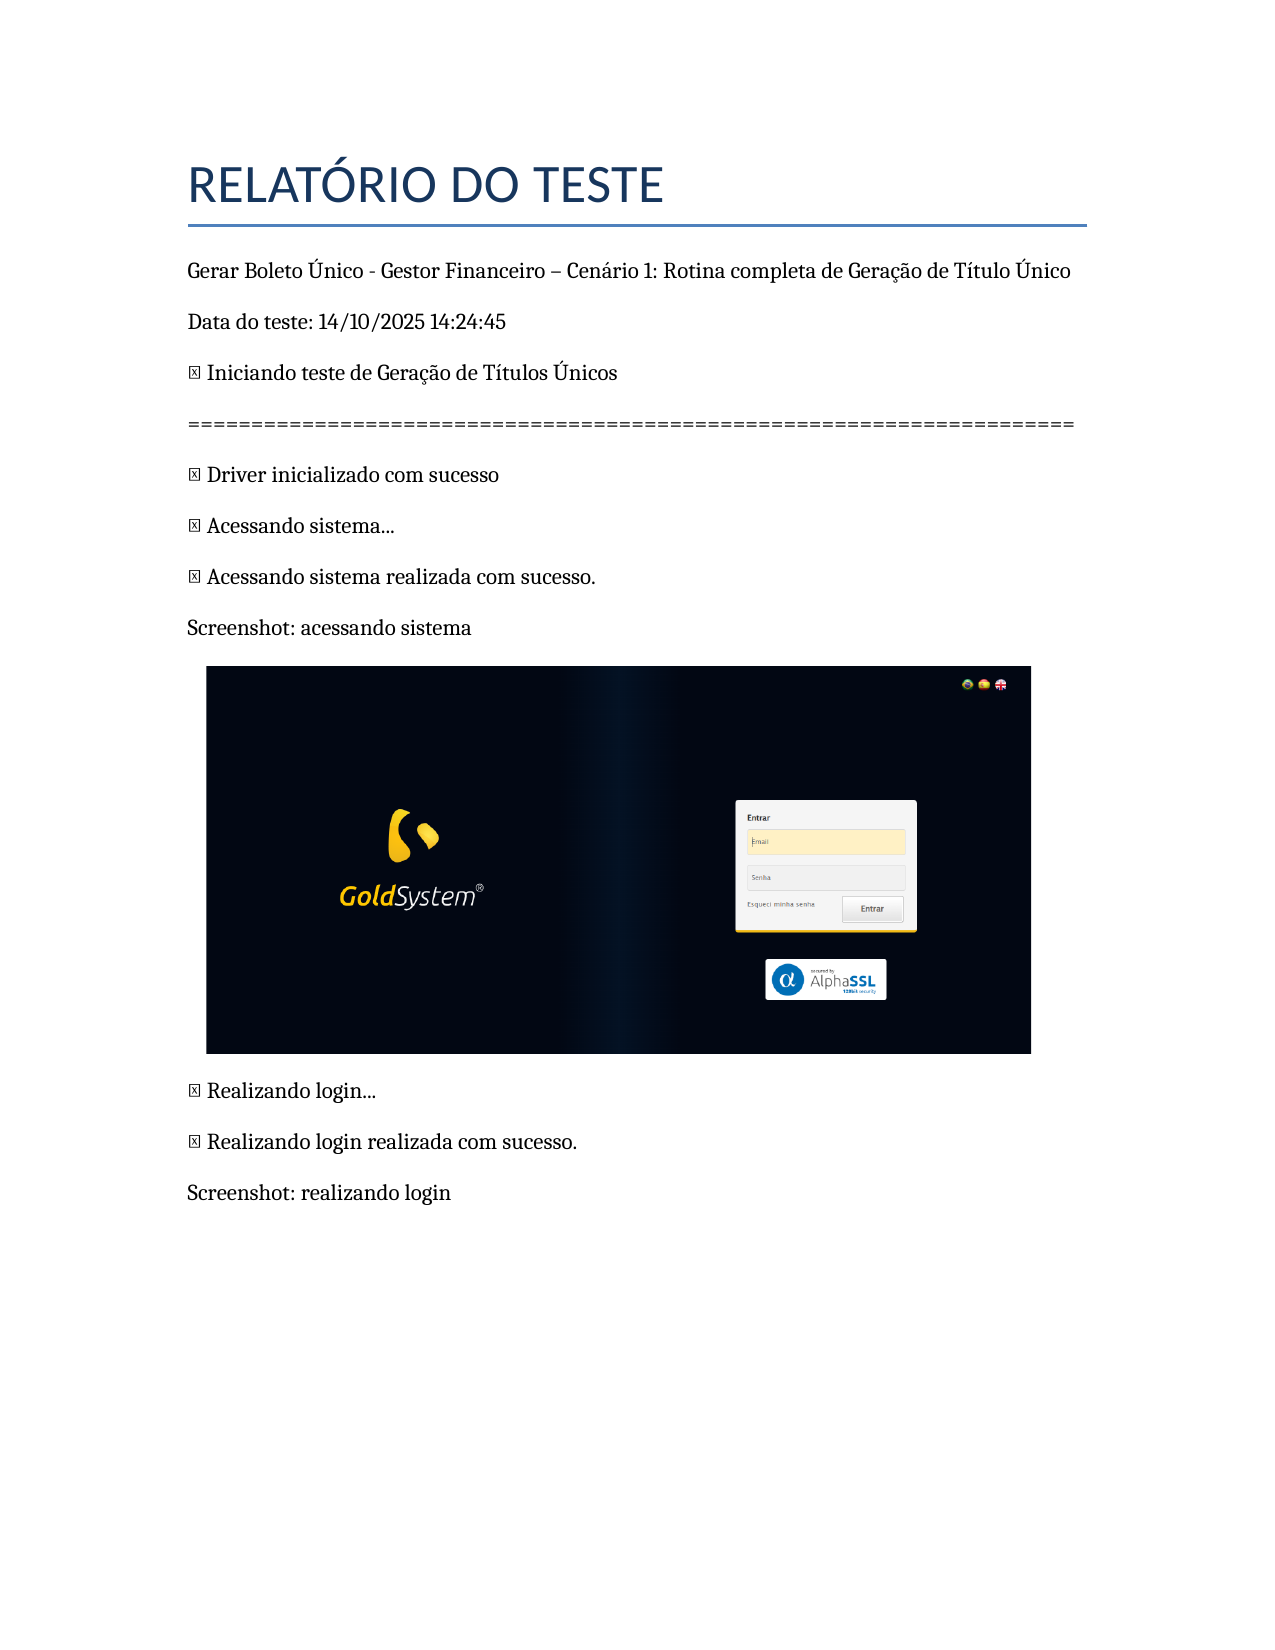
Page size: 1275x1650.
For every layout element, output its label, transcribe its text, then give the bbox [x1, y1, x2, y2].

text 🚀 Iniciando teste de Geração de Títulos Únicos [187, 360, 1087, 386]
title RELATÓRIO DO TESTE [187, 150, 1087, 227]
text 🔄 Realizando login... [187, 1078, 1087, 1104]
text ✅ Realizando login realizada com sucesso. [187, 1129, 1087, 1155]
text Data do teste: 14/10/2025 14:24:45 [187, 309, 1087, 335]
text 🔄 Acessando sistema... [187, 513, 1087, 539]
text Screenshot: realizando login [187, 1180, 1087, 1206]
text ✅ Driver inicializado com sucesso [187, 462, 1087, 488]
text Gerar Boleto Único - Gestor Financeiro – Cenário 1: Rotina completa de Geração de Título Único [187, 258, 1087, 284]
text ✅ Acessando sistema realizada com sucesso. [187, 564, 1087, 590]
text ====================================================================== [187, 411, 1087, 437]
picture [206, 666, 1032, 1054]
text Screenshot: acessando sistema [187, 615, 1087, 641]
